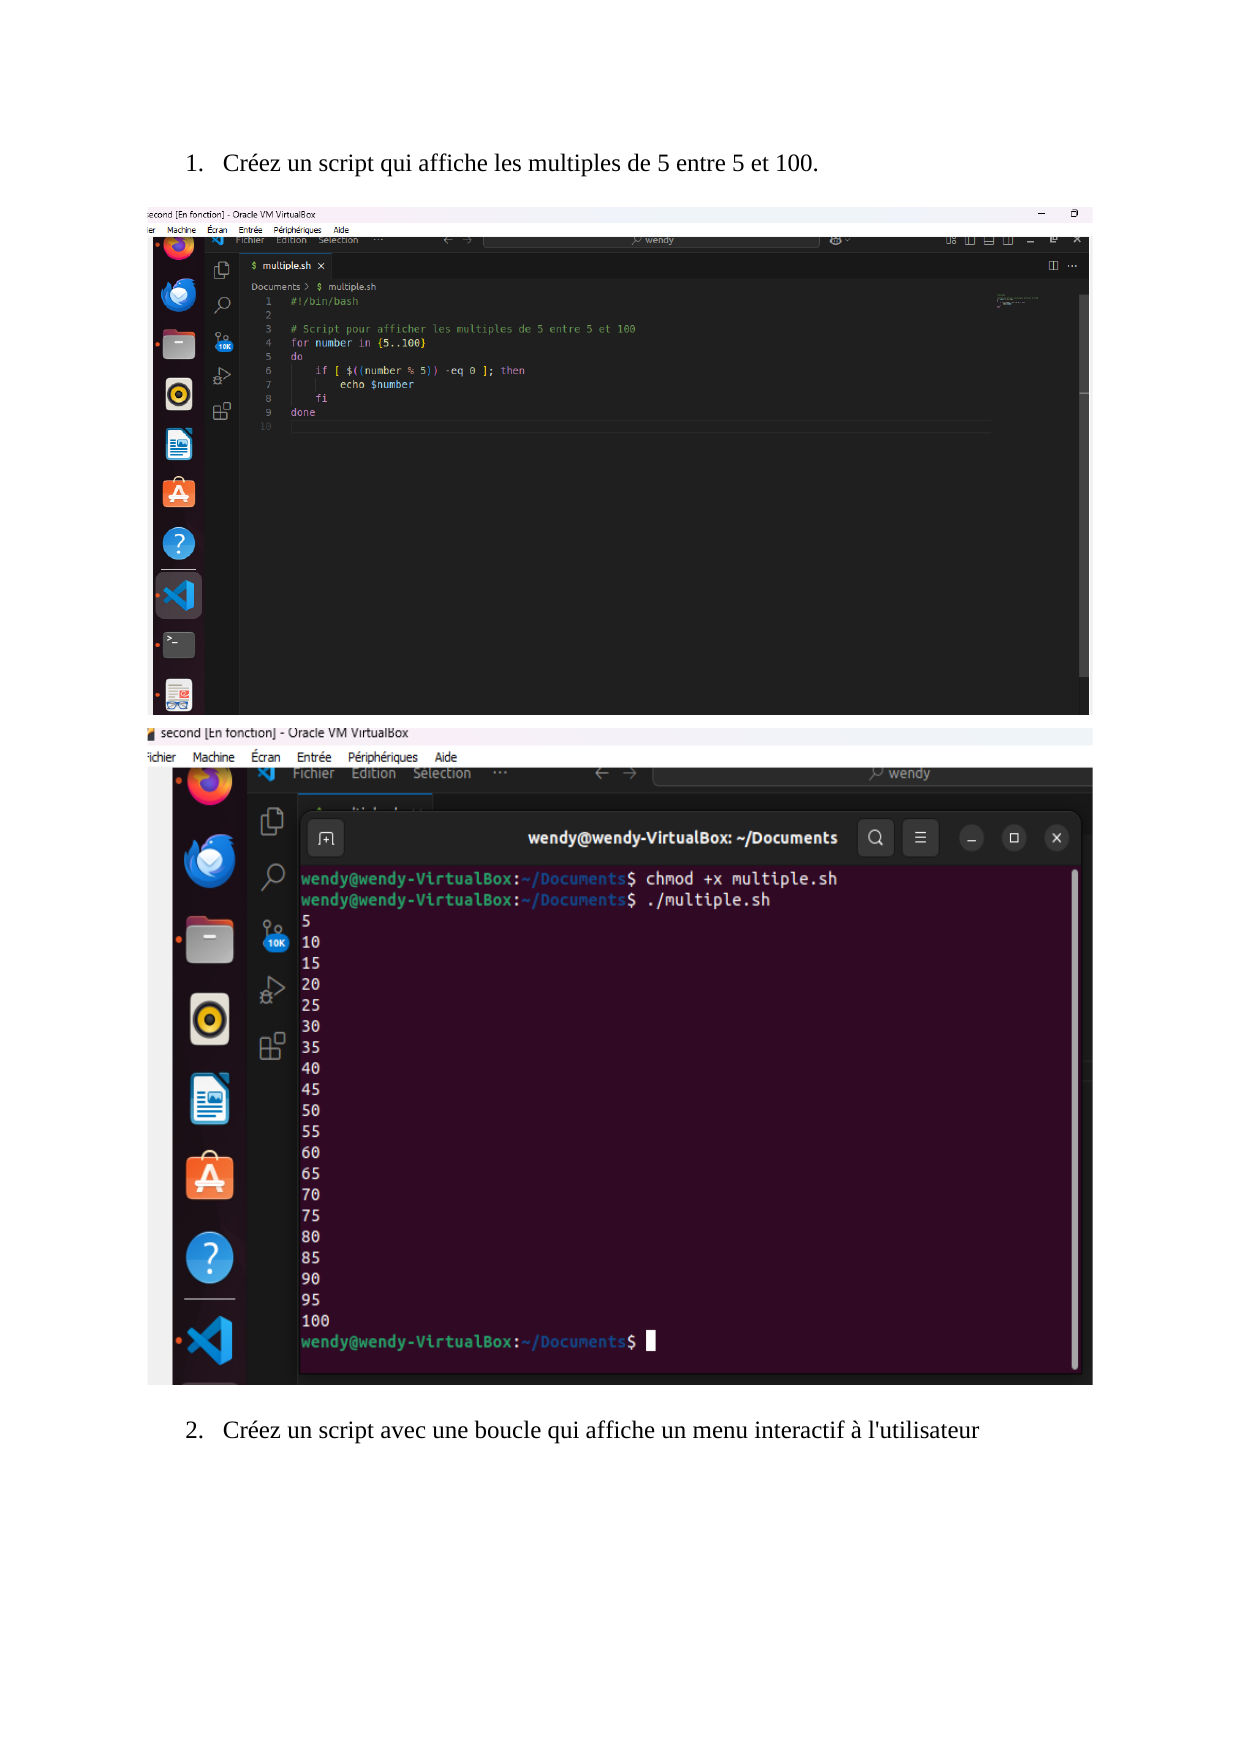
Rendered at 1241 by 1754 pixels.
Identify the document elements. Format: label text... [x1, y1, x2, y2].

picture [147, 728, 1093, 1385]
list Créez un script avec une boucle qui affiche un menu interactif à l'utilisateur [185, 1415, 1093, 1444]
picture [147, 207, 1093, 715]
list Créez un script qui affiche les multiples de 5 entre 5 et 100. [185, 148, 1093, 176]
